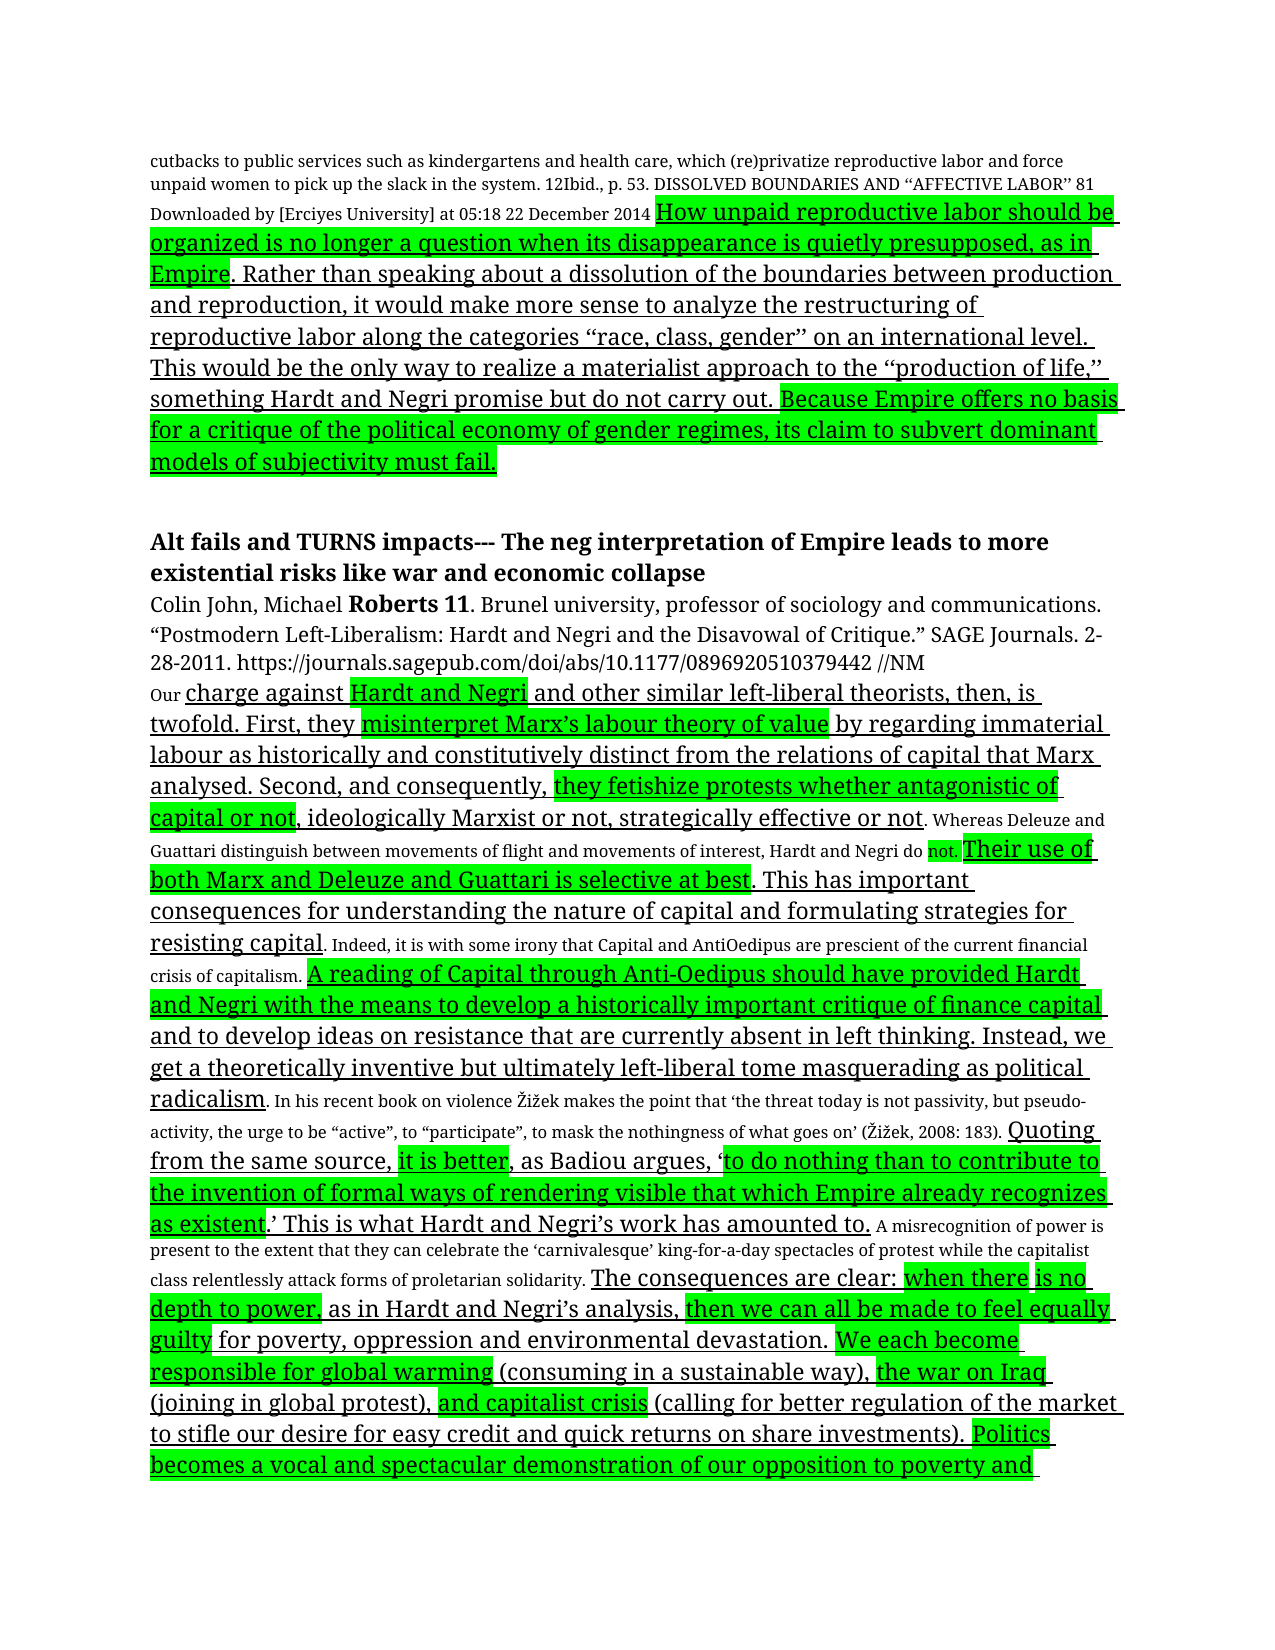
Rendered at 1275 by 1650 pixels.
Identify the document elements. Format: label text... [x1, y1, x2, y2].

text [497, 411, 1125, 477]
subtitle Alt fails and TURNS impacts--- The neg interpretation of Empire leads to more existential risks like war and economic collapse [150, 526, 1125, 588]
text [150, 150, 1125, 409]
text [150, 677, 1125, 1481]
text Colin John, Michael Roberts 11. Brunel university, professor of sociology and communications. “Postmodern Left-Liberalism: Hardt and Negri and the Disavowal of Critique.” SAGE Journals. 2-28-2011. https://journals.sagepub.com/doi/abs/10.1177/0896920510379442 //NM [150, 588, 1125, 677]
